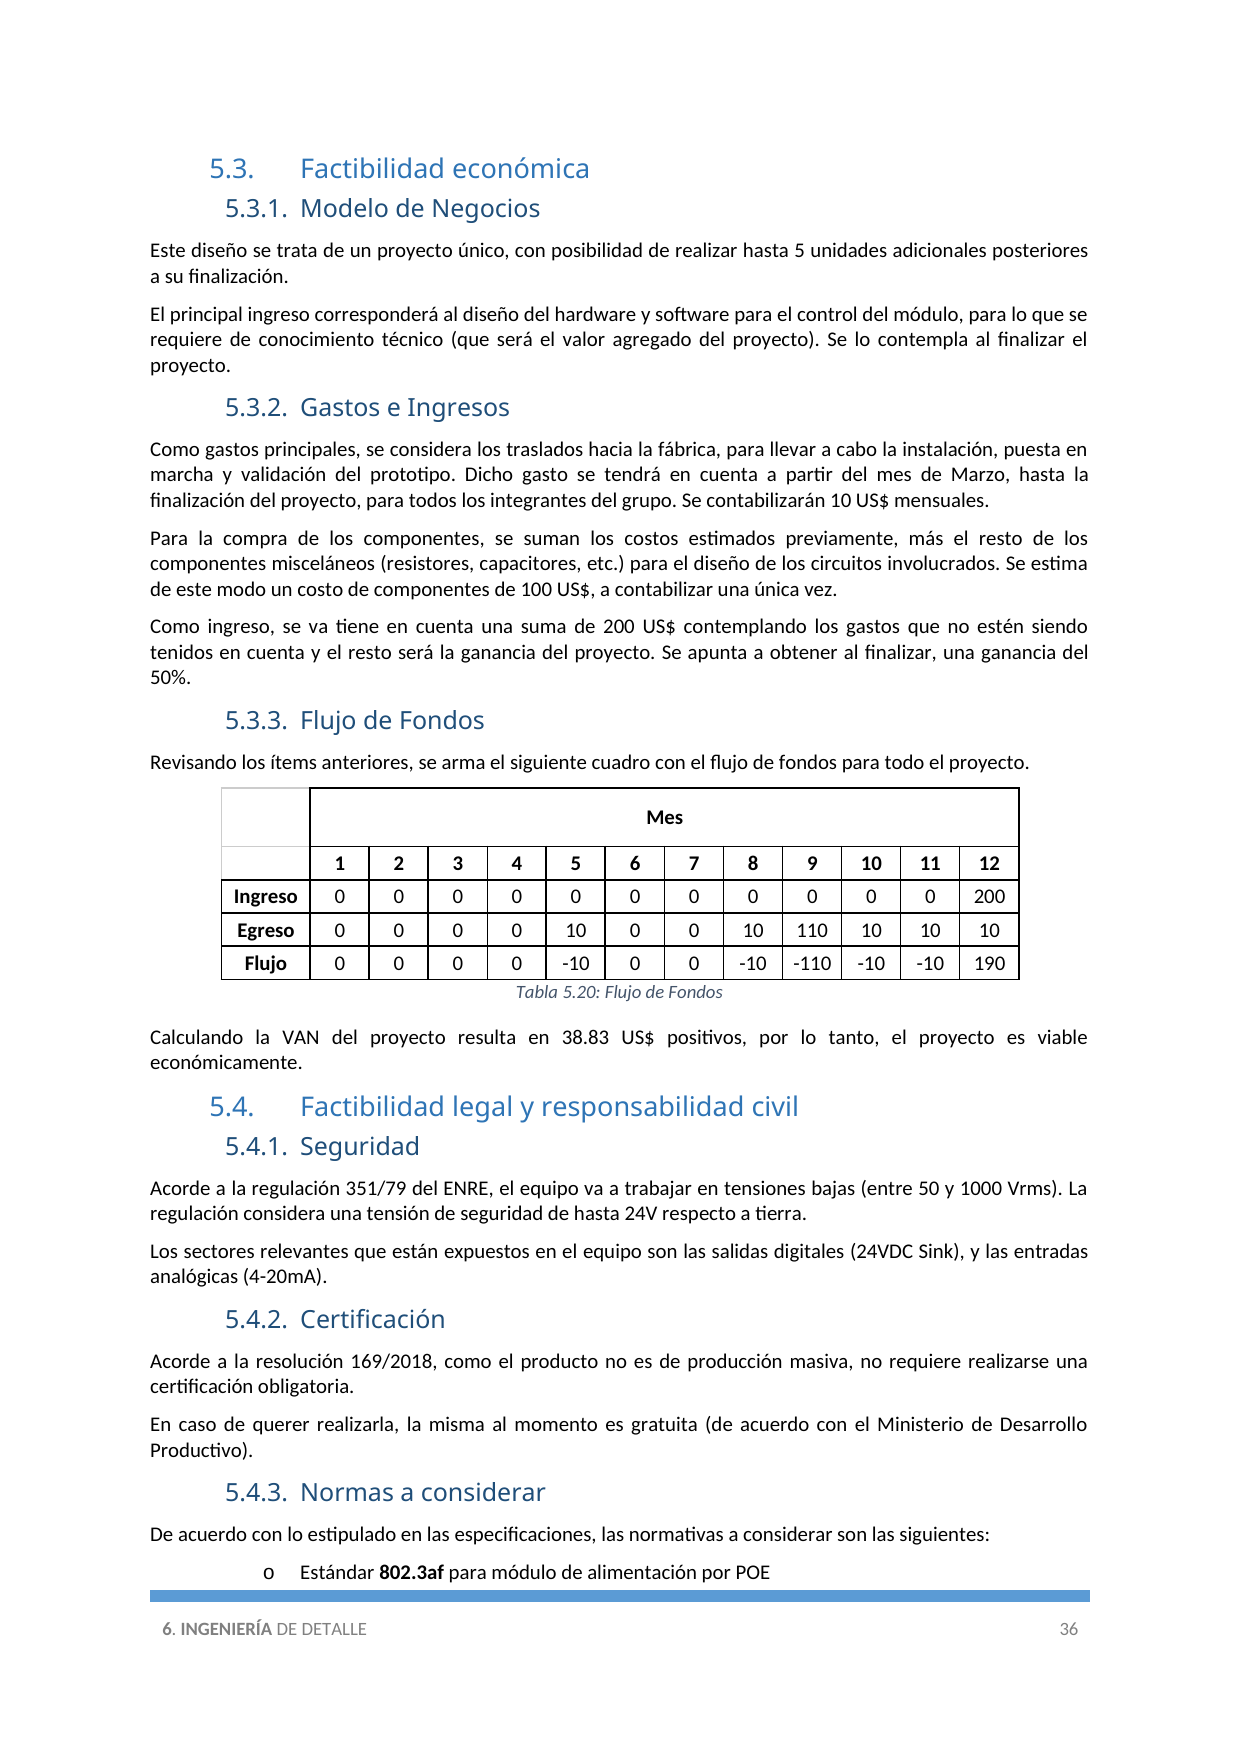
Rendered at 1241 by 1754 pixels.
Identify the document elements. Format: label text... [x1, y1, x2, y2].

table_cell 0 [901, 881, 959, 912]
table_cell Egreso [222, 914, 309, 945]
subtitle Modelo de Negocios [225, 191, 1090, 225]
table_cell 0 [783, 881, 841, 912]
text Calculando la VAN del proyecto resulta en 38.83 US$ positivos, por lo tanto, el proyecto es viable económicamente. [150, 1024, 1090, 1075]
table_cell 0 [370, 947, 427, 978]
table_cell -10 [547, 947, 604, 978]
table_cell 11 [901, 847, 959, 879]
table_header [222, 789, 309, 846]
table_cell 200 [960, 881, 1018, 912]
table_cell 0 [665, 881, 723, 912]
table_cell 2 [370, 847, 427, 879]
table_cell 0 [842, 881, 900, 912]
table_cell Ingreso [222, 881, 309, 912]
table_cell 6 [606, 847, 664, 879]
table_cell 0 [665, 947, 723, 978]
subtitle Factibilidad legal y responsabilidad civil [209, 1087, 1090, 1124]
table_cell 8 [724, 847, 782, 879]
table_cell 0 [429, 914, 487, 945]
subtitle Flujo de Fondos [225, 702, 1090, 737]
table_cell -10 [901, 947, 959, 978]
text Los sectores relevantes que están expuestos en el equipo son las salidas digitales (24VDC Sink), y las entradas analógicas (4-20mA). [150, 1238, 1090, 1289]
table_cell 0 [429, 947, 487, 978]
table_cell 0 [488, 914, 545, 945]
table_cell 0 [547, 881, 604, 912]
table_cell 3 [429, 847, 487, 879]
table_cell 0 [429, 881, 487, 912]
table_cell 4 [488, 847, 545, 879]
table_cell -10 [842, 947, 900, 978]
table_cell 0 [724, 881, 782, 912]
table_cell 12 [960, 847, 1018, 879]
table_cell 10 [724, 914, 782, 945]
text Acorde a la regulación 351/79 del ENRE, el equipo va a trabajar en tensiones bajas (entre 50 y 1000 Vrms). La regulación considera una tensión de seguridad de hasta 24V respecto a tierra. [150, 1175, 1090, 1226]
text El principal ingreso corresponderá al diseño del hardware y software para el control del módulo, para lo que se requiere de conocimiento técnico (que será el valor agregado del proyecto). Se lo contempla al finalizar el proyecto. [150, 301, 1090, 377]
table_cell 10 [547, 914, 604, 945]
table_cell 0 [311, 914, 368, 945]
table_cell 110 [783, 914, 841, 945]
table_cell 7 [665, 847, 723, 879]
table_cell 5 [547, 847, 604, 879]
table_cell -10 [724, 947, 782, 978]
table_cell 0 [606, 947, 664, 978]
table_cell 10 [901, 914, 959, 945]
list Estándar 802.3af para módulo de alimentación por POE [262, 1559, 1090, 1586]
table_cell 0 [606, 881, 664, 912]
text Como gastos principales, se considera los traslados hacia la fábrica, para llevar a cabo la instalación, puesta en marcha y validación del prototipo. Dicho gasto se tendrá en cuenta a partir del mes de Marzo, hasta la finalización del proyecto, para todos los integrantes del grupo. Se contabilizarán 10 US$ mensuales. [150, 436, 1090, 512]
table_cell 0 [370, 881, 427, 912]
table_cell 0 [665, 914, 723, 945]
subtitle Normas a considerar [225, 1475, 1090, 1509]
table_cell Flujo [222, 947, 309, 978]
table_cell 10 [842, 914, 900, 945]
subtitle Seguridad [225, 1128, 1090, 1162]
table_cell 0 [311, 881, 368, 912]
table_cell 0 [488, 881, 545, 912]
text Como ingreso, se va tiene en cuenta una suma de 200 US$ contemplando los gastos que no estén siendo tenidos en cuenta y el resto será la ganancia del proyecto. Se apunta a obtener al finalizar, una ganancia del 50%. [150, 614, 1090, 690]
table_cell 0 [370, 914, 427, 945]
table_cell -110 [783, 947, 841, 978]
subtitle Factibilidad económica [209, 150, 1090, 187]
text De acuerdo con lo estipulado en las especificaciones, las normativas a considerar son las siguientes: [150, 1521, 1090, 1547]
subtitle Certificación [225, 1301, 1090, 1336]
table_cell 0 [606, 914, 664, 945]
table_header Mes [311, 789, 1018, 846]
table_cell 10 [842, 847, 900, 879]
table_cell 0 [311, 947, 368, 978]
table_cell 9 [783, 847, 841, 879]
table_cell 1 [311, 847, 368, 879]
text Revisando los ítems anteriores, se arma el siguiente cuadro con el flujo de fondos para todo el proyecto. [150, 749, 1090, 774]
subtitle Gastos e Ingresos [225, 390, 1090, 424]
table_cell [222, 847, 309, 879]
text Acorde a la resolución 169/2018, como el producto no es de producción masiva, no requiere realizarse una certificación obligatoria. [150, 1348, 1090, 1399]
text Este diseño se trata de un proyecto único, con posibilidad de realizar hasta 5 unidades adicionales posteriores a su finalización. [150, 238, 1090, 288]
table_cell 0 [488, 947, 545, 978]
text Para la compra de los componentes, se suman los costos estimados previamente, más el resto de los componentes misceláneos (resistores, capacitores, etc.) para el diseño de los circuitos involucrados. Se estima de este modo un costo de componentes de 100 US$, a contabilizar una única vez. [150, 525, 1090, 601]
table_cell 10 [960, 914, 1018, 945]
table_cell 190 [960, 947, 1018, 978]
text En caso de querer realizarla, la misma al momento es gratuita (de acuerdo con el Ministerio de Desarrollo Productivo). [150, 1411, 1090, 1462]
